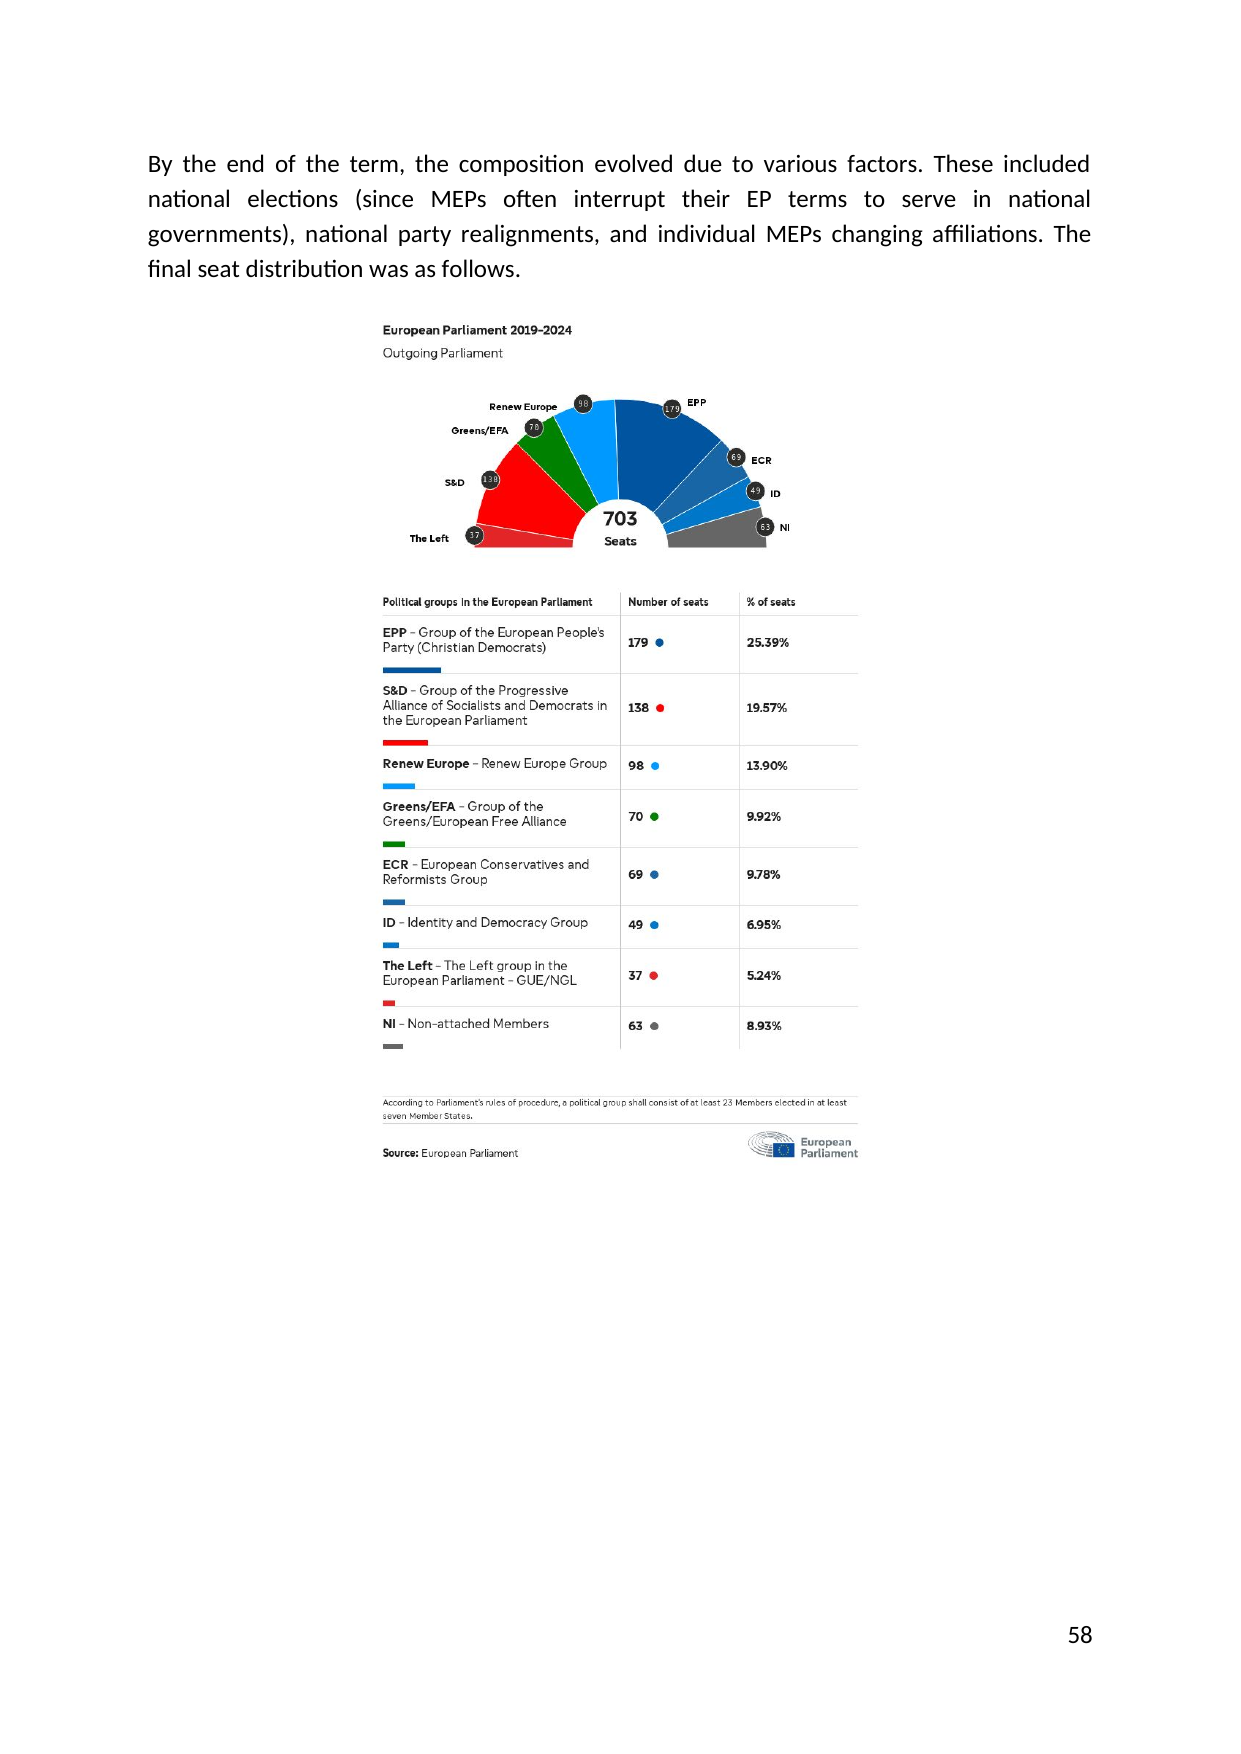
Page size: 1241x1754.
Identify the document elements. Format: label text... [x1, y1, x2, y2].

picture [364, 308, 876, 1172]
text By the end of the term, the composition evolved due to various factors. These included national elections (since MEPs often interrupt their EP terms to serve in national governments), national party realignments, and individual MEPs changing affiliations. The final seat distribution was as follows. [148, 148, 1092, 283]
